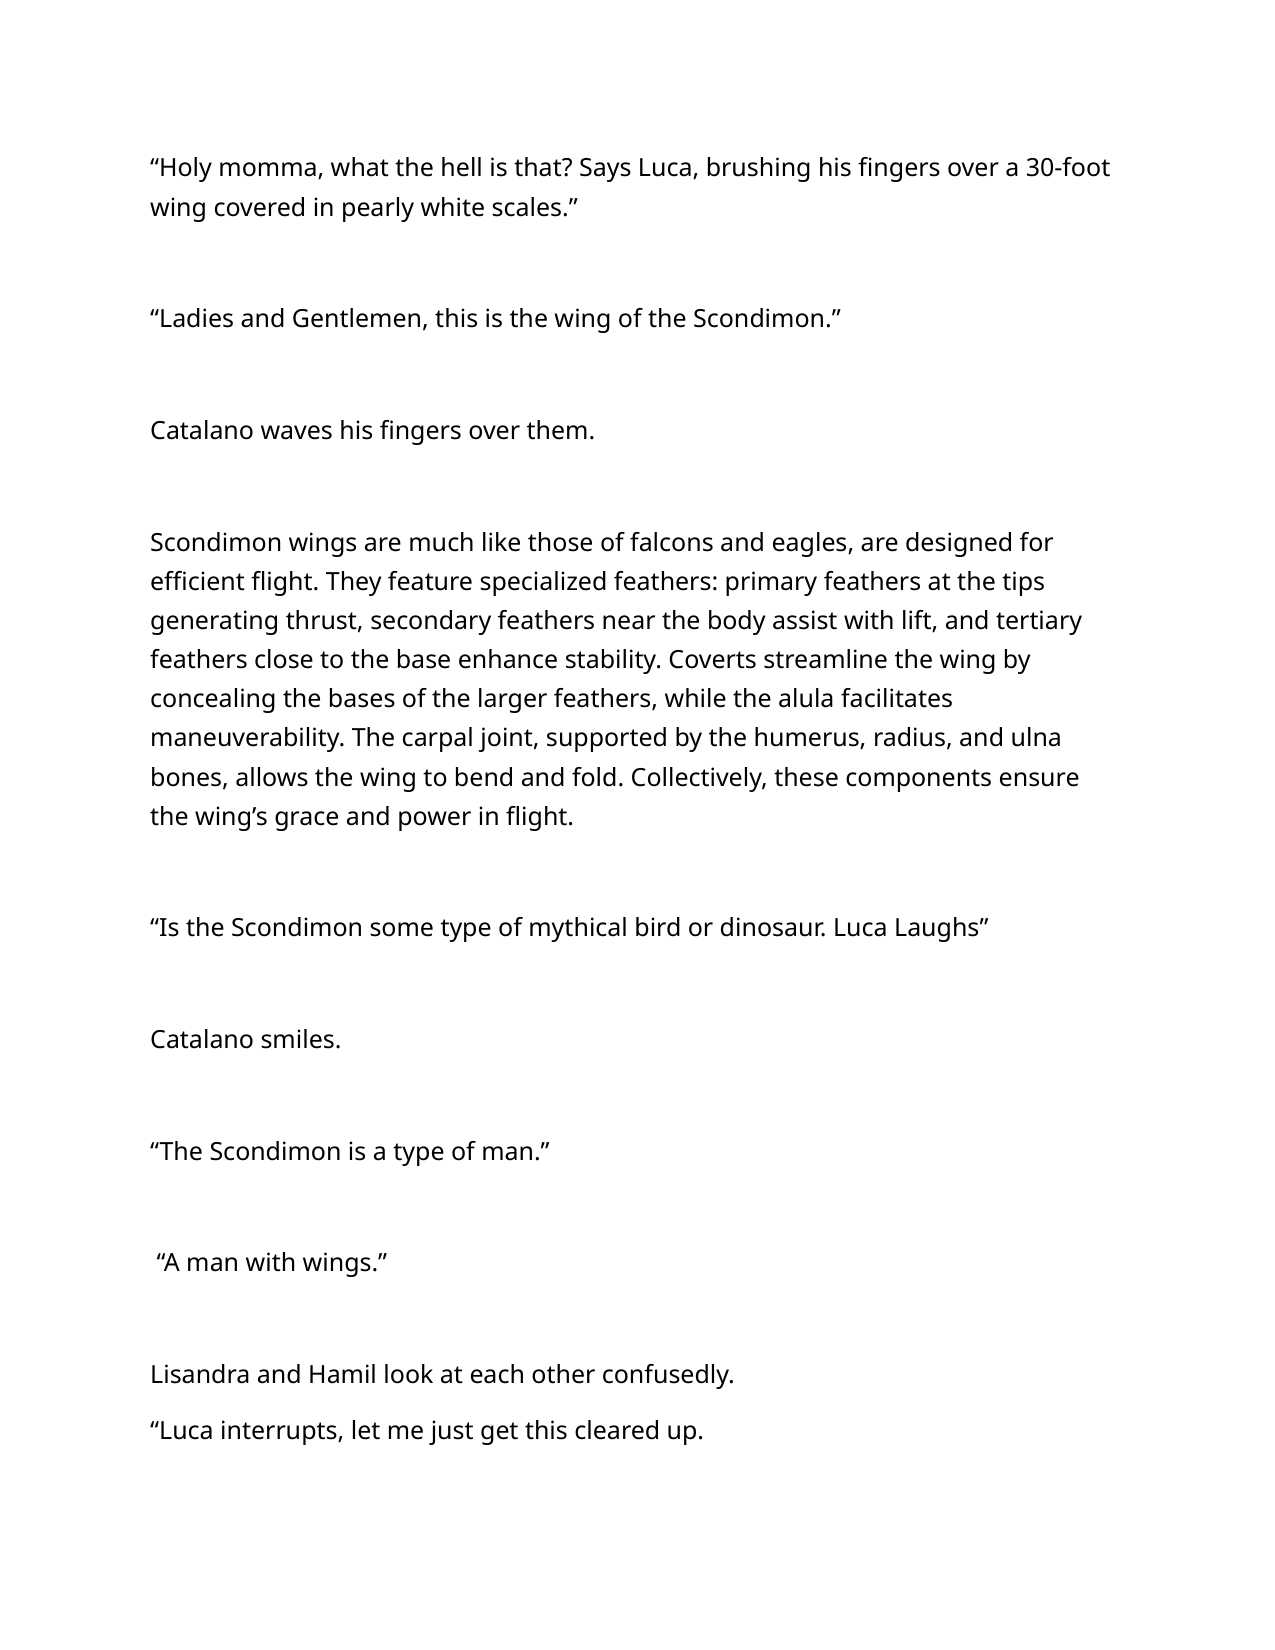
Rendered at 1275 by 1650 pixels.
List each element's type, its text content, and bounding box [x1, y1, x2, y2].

text Catalano smiles. [150, 1022, 1125, 1056]
text “Luca interrupts, let me just get this cleared up. [150, 1412, 1125, 1447]
text Lisandra and Hamil look at each other confusedly. [150, 1357, 1125, 1391]
text “Is the Scondimon some type of mythical bird or dinosaur. Luca Laughs” [150, 910, 1125, 944]
text “Holy momma, what the hell is that? Says Luca, brushing his fingers over a 30-foot wing covered in pearly white scales.” [150, 150, 1125, 223]
text “Ladies and Gentlemen, this is the wing of the Scondimon.” [150, 301, 1125, 335]
text “The Scondimon is a type of man.” [150, 1133, 1125, 1167]
text Scondimon wings are much like those of falcons and eagles, are designed for efficient flight. They feature specialized feathers: primary feathers at the tips generating thrust, secondary feathers near the body assist with lift, and tertiary feathers close to the base enhance stability. Coverts streamline the wing by concealing the bases of the larger feathers, while the alula facilitates maneuverability. The carpal joint, supported by the humerus, radius, and ulna bones, allows the wing to bend and fold. Collectively, these components ensure the wing’s grace and power in flight. [150, 524, 1125, 832]
text “A man with wings.” [150, 1245, 1125, 1279]
text Catalano waves his fingers over them. [150, 412, 1125, 447]
